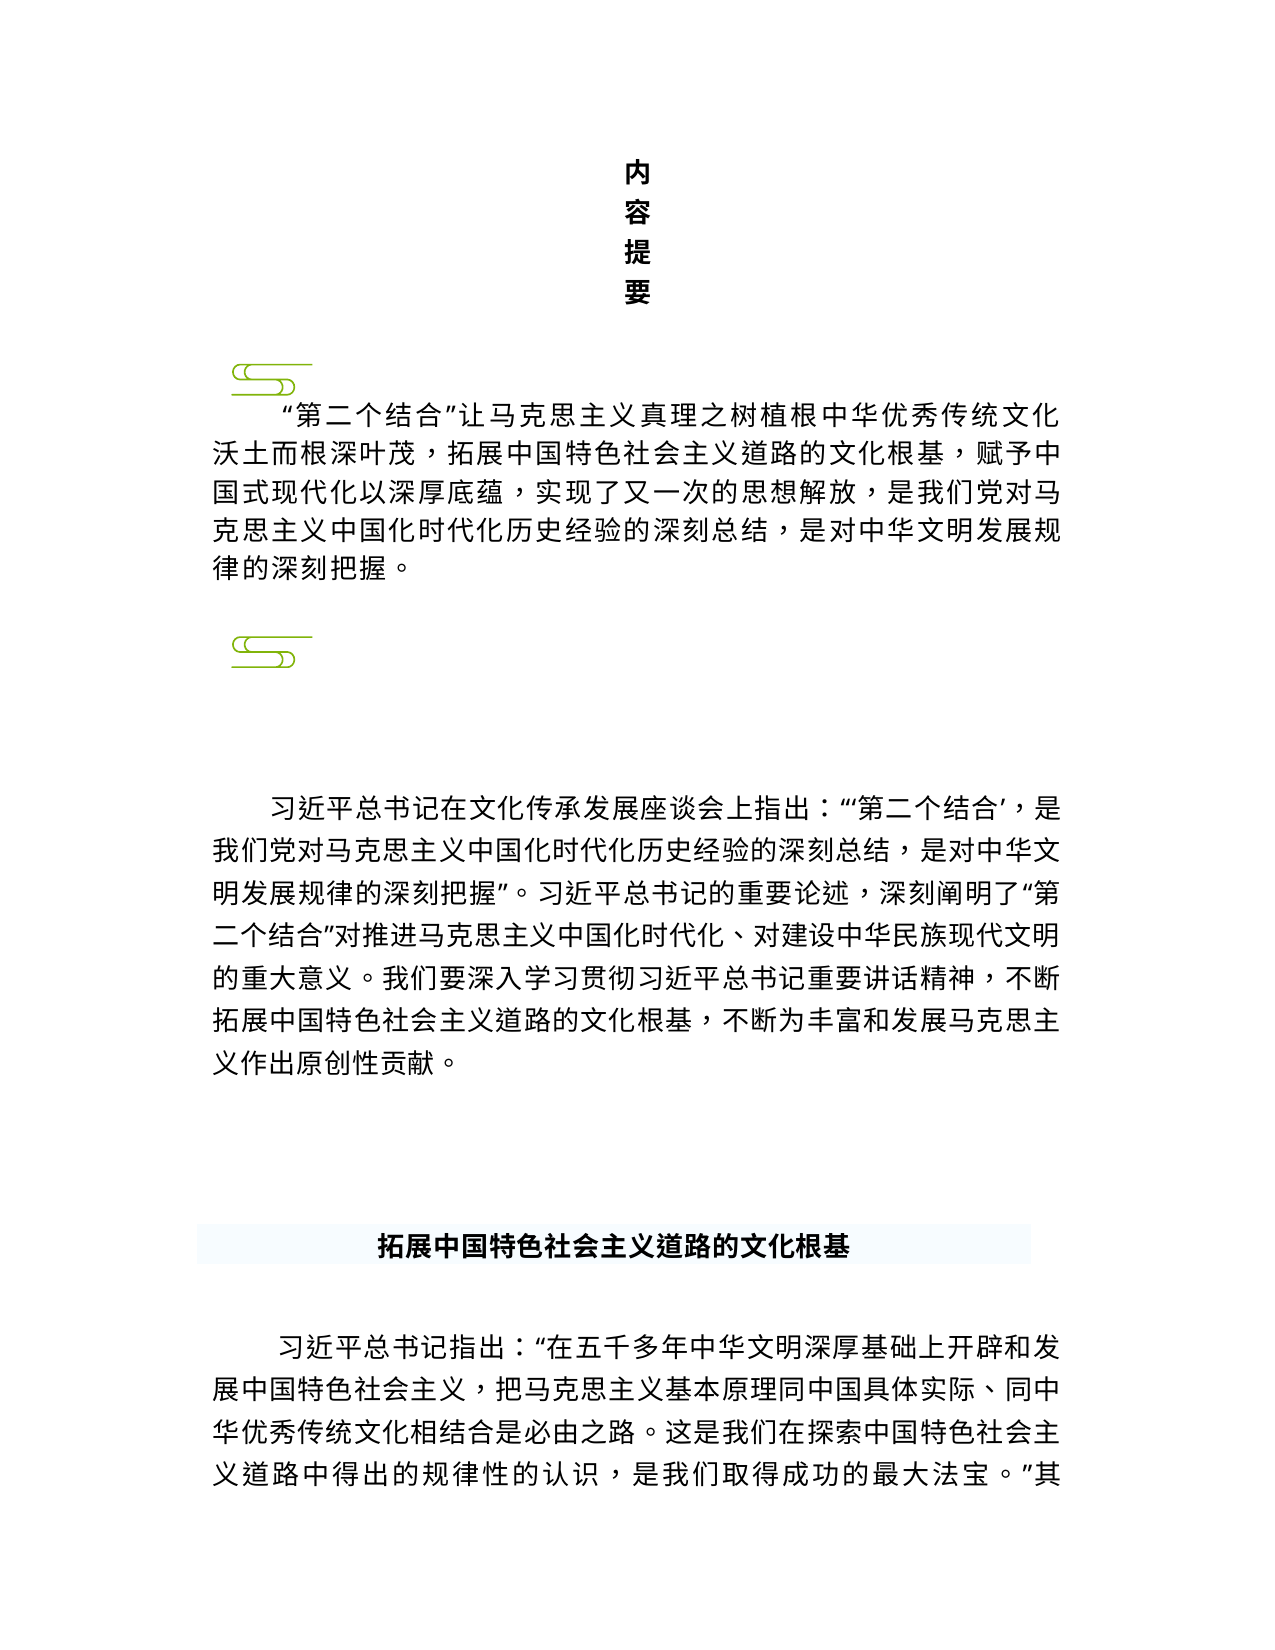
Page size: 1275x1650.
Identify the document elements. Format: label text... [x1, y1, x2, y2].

text “第二个结合”让马克思主义真理之树植根中华优秀传统文化沃土而根深叶茂，拓展中国特色社会主义道路的文化根基，赋予中国式现代化以深厚底蕴，实现了又一次的思想解放，是我们党对马克思主义中国化时代化历史经验的深刻总结，是对中华文明发展规律的深刻把握。 [212, 395, 1062, 587]
text 提 [233, 230, 1042, 270]
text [212, 1322, 1062, 1492]
text 要 [233, 270, 1042, 310]
text 拓展中国特色社会主义道路的文化根基 [197, 1224, 1031, 1264]
text 内 [233, 150, 1042, 190]
text 容 [233, 190, 1042, 230]
text 习近平总书记在文化传承发展座谈会上指出：“‘第二个结合’，是我们党对马克思主义中国化时代化历史经验的深刻总结，是对中华文明发展规律的深刻把握”。习近平总书记的重要论述，深刻阐明了“第二个结合”对推进马克思主义中国化时代化、对建设中华民族现代文明的重大意义。我们要深入学习贯彻习近平总书记重要讲话精神，不断拓展中国特色社会主义道路的文化根基，不断为丰富和发展马克思主义作出原创性贡献。 [212, 784, 1062, 1081]
